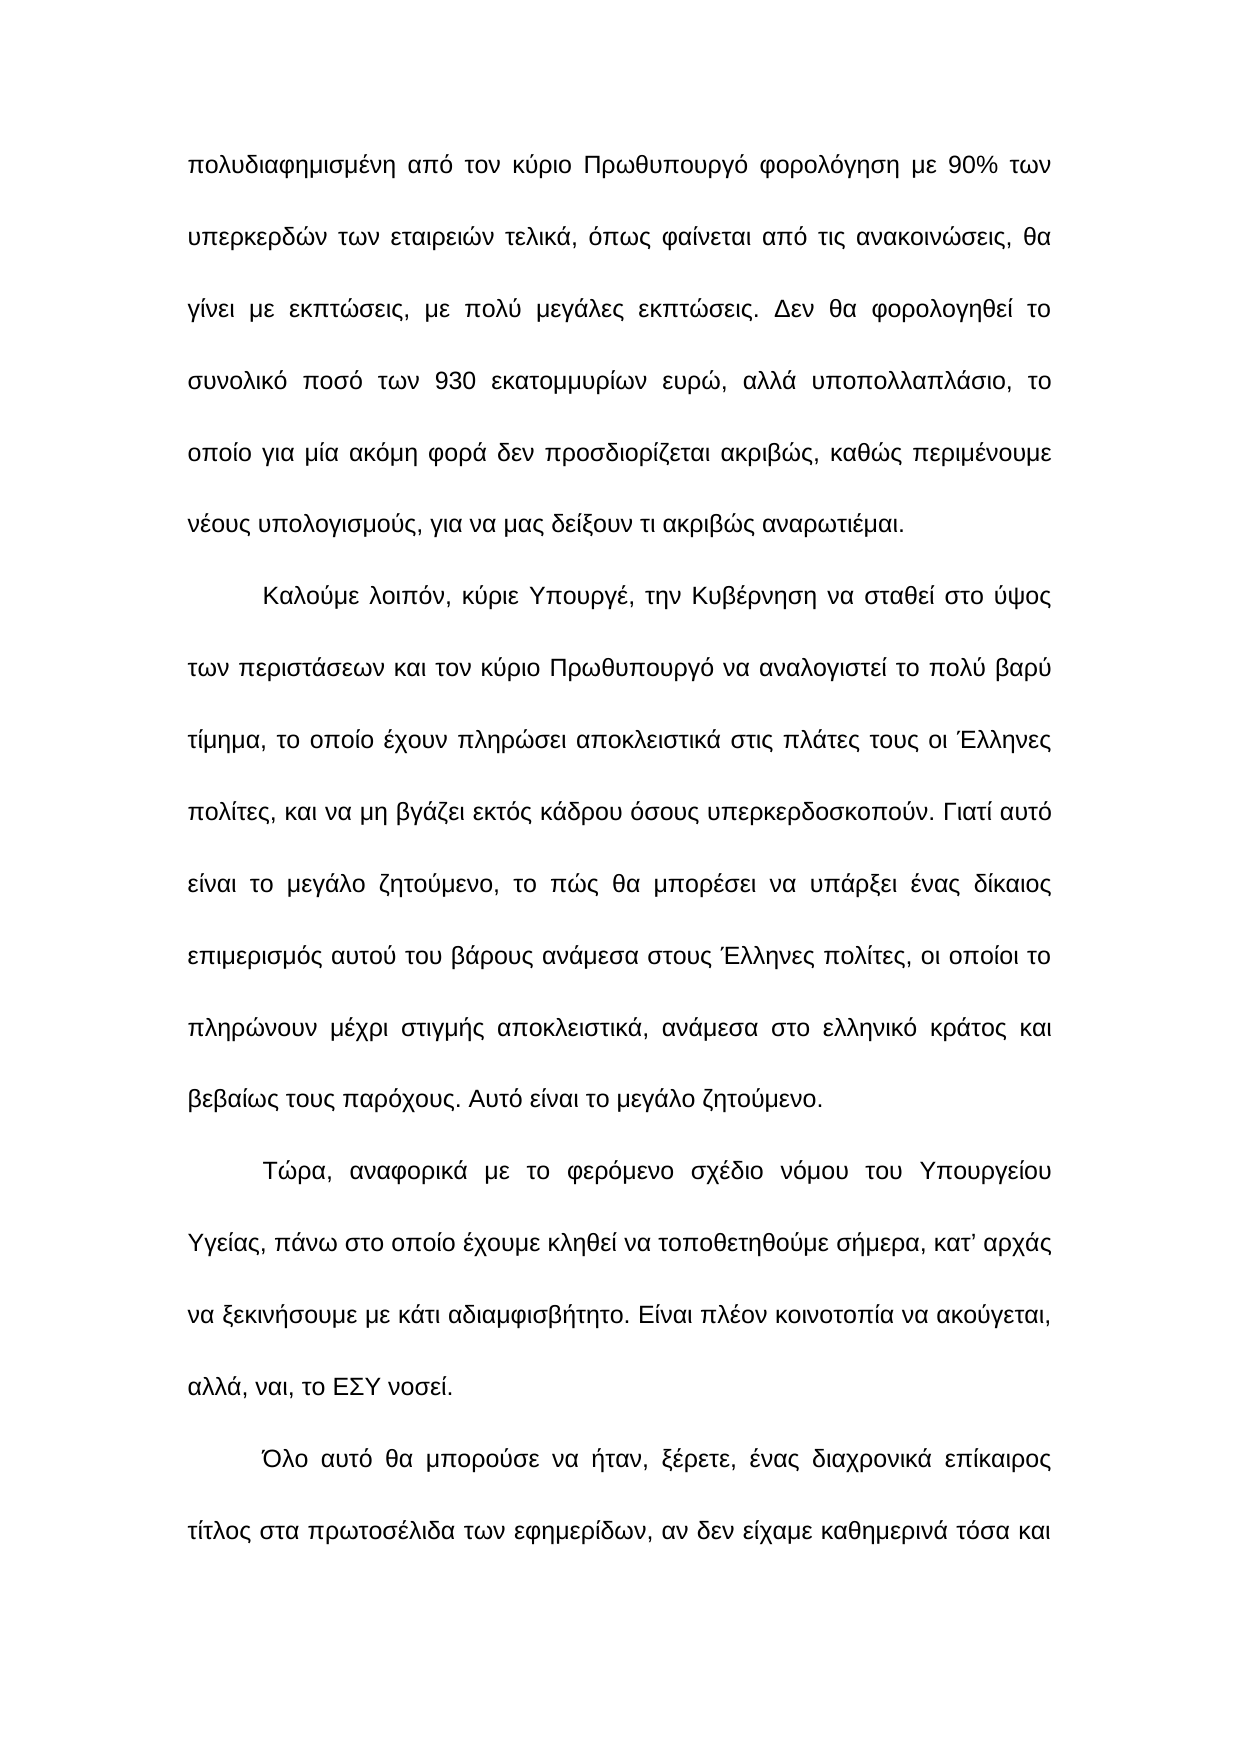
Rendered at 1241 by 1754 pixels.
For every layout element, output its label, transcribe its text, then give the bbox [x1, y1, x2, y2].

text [187, 1444, 1053, 1544]
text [187, 150, 1053, 538]
text Τώρα, αναφορικά με το φερόμενο σχέδιο νόμου του Υπουργείου Υγείας, πάνω στο οποίο έχουμε κληθεί να τοποθετηθούμε σήμερα, κατ’ αρχάς να ξεκινήσουμε με κάτι αδιαμφισβήτητο. Είναι πλέον κοινοτοπία να ακούγεται, αλλά, ναι, το ΕΣΥ νοσεί. [187, 1156, 1053, 1401]
text Καλούμε λοιπόν, κύριε Υπουργέ, την Κυβέρνηση να σταθεί στο ύψος των περιστάσεων και τον κύριο Πρωθυπουργό να αναλογιστεί το πολύ βαρύ τίμημα, το οποίο έχουν πληρώσει αποκλειστικά στις πλάτες τους οι Έλληνες πολίτες, και να μη βγάζει εκτός κάδρου όσους υπερκερδοσκοπούν. Γιατί αυτό είναι το μεγάλο ζητούμενο, το πώς θα μπορέσει να υπάρξει ένας δίκαιος επιμερισμός αυτού του βάρους ανάμεσα στους Έλληνες πολίτες, οι οποίοι το πληρώνουν μέχρι στιγμής αποκλειστικά, ανάμεσα στο ελληνικό κράτος και βεβαίως τους παρόχους. Αυτό είναι το μεγάλο ζητούμενο. [187, 581, 1053, 1113]
